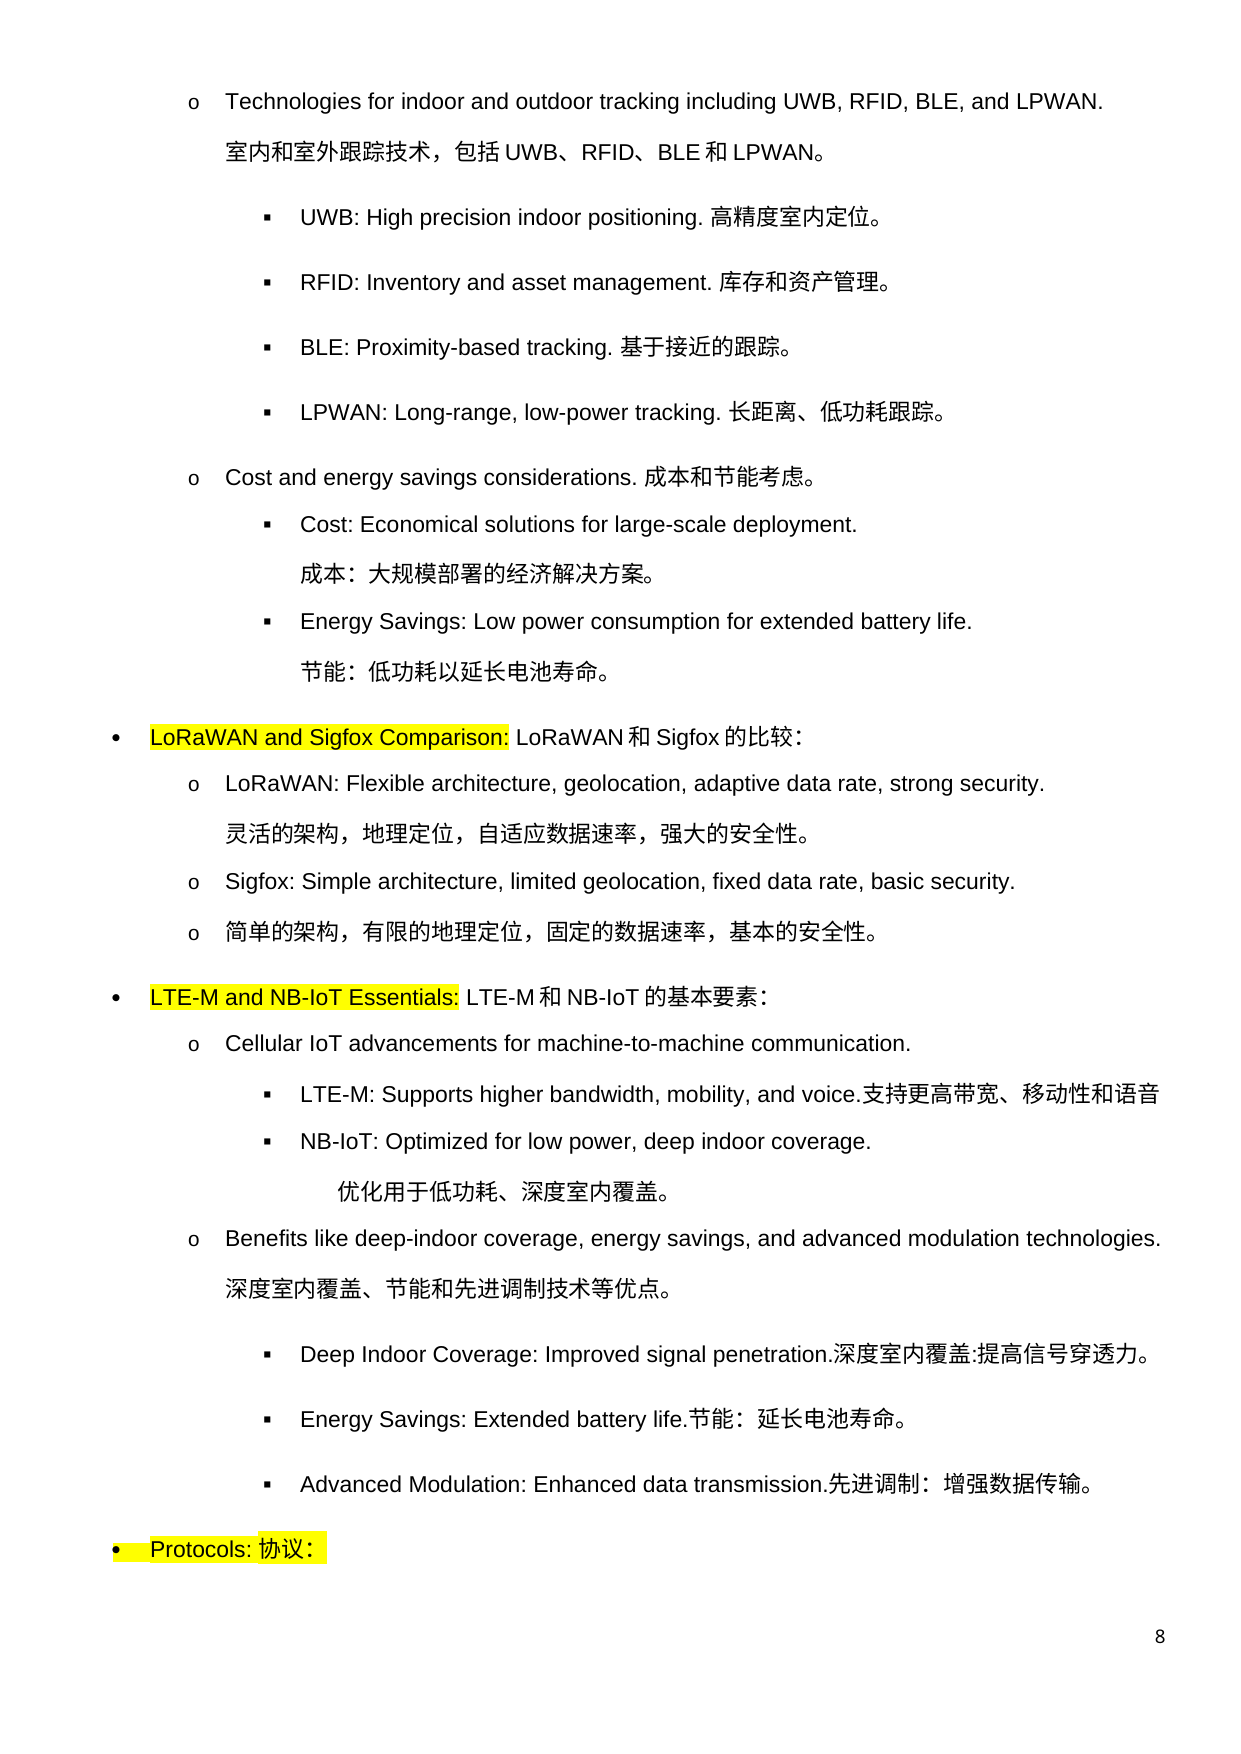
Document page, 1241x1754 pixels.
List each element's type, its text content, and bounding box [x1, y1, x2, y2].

list LTE-M and NB-IoT Essentials: LTE-M和NB-IoT的基本要素： [112, 963, 1165, 1028]
list BLE: Proximity-based tracking. 基于接近的跟踪。 [262, 313, 1165, 378]
list Cost and energy savings considerations. 成本和节能考虑。 [187, 443, 1165, 508]
list Protocols: 协议： [112, 1515, 1165, 1580]
text 成本：大规模部署的经济解决方案。 [300, 540, 1165, 605]
list LPWAN: Long-range, low-power tracking. 长距离、低功耗跟踪。 [262, 378, 1165, 443]
text 优化用于低功耗、深度室内覆盖。 [300, 1158, 1165, 1223]
list Energy Savings: Low power consumption for extended battery life. [262, 605, 1165, 638]
list Advanced Modulation: Enhanced data transmission.先进调制：增强数据传输。 [262, 1450, 1165, 1515]
list NB-IoT: Optimized for low power, deep indoor coverage. [262, 1125, 1165, 1158]
text 节能：低功耗以延长电池寿命。 [300, 638, 1165, 703]
list Technologies for indoor and outdoor tracking including UWB, RFID, BLE, and LPWAN. [187, 85, 1165, 118]
list Deep Indoor Coverage: Improved signal penetration.深度室内覆盖:提高信号穿透力。 [262, 1320, 1165, 1385]
list RFID: Inventory and asset management. 库存和资产管理。 [262, 248, 1165, 313]
list Cellular IoT advancements for machine-to-machine communication. [187, 1028, 1165, 1060]
text 室内和室外跟踪技术，包括UWB、RFID、BLE和LPWAN。 [225, 118, 1165, 183]
text 深度室内覆盖、节能和先进调制技术等优点。 [225, 1255, 1165, 1320]
list UWB: High precision indoor positioning. 高精度室内定位。 [262, 183, 1165, 248]
list LoRaWAN and Sigfox Comparison: LoRaWAN和Sigfox的比较： [112, 703, 1165, 768]
list LTE-M: Supports higher bandwidth, mobility, and voice.支持更高带宽、移动性和语音 [262, 1060, 1165, 1125]
list Benefits like deep-indoor coverage, energy savings, and advanced modulation technologies. [187, 1223, 1165, 1255]
list Energy Savings: Extended battery life.节能：延长电池寿命。 [262, 1385, 1165, 1450]
text 灵活的架构，地理定位，自适应数据速率，强大的安全性。 [225, 800, 1165, 865]
list Cost: Economical solutions for large-scale deployment. [262, 508, 1165, 540]
list 简单的架构，有限的地理定位，固定的数据速率，基本的安全性。 [187, 898, 1165, 963]
list LoRaWAN: Flexible architecture, geolocation, adaptive data rate, strong security. [187, 768, 1165, 800]
list Sigfox: Simple architecture, limited geolocation, fixed data rate, basic security. [187, 865, 1165, 898]
